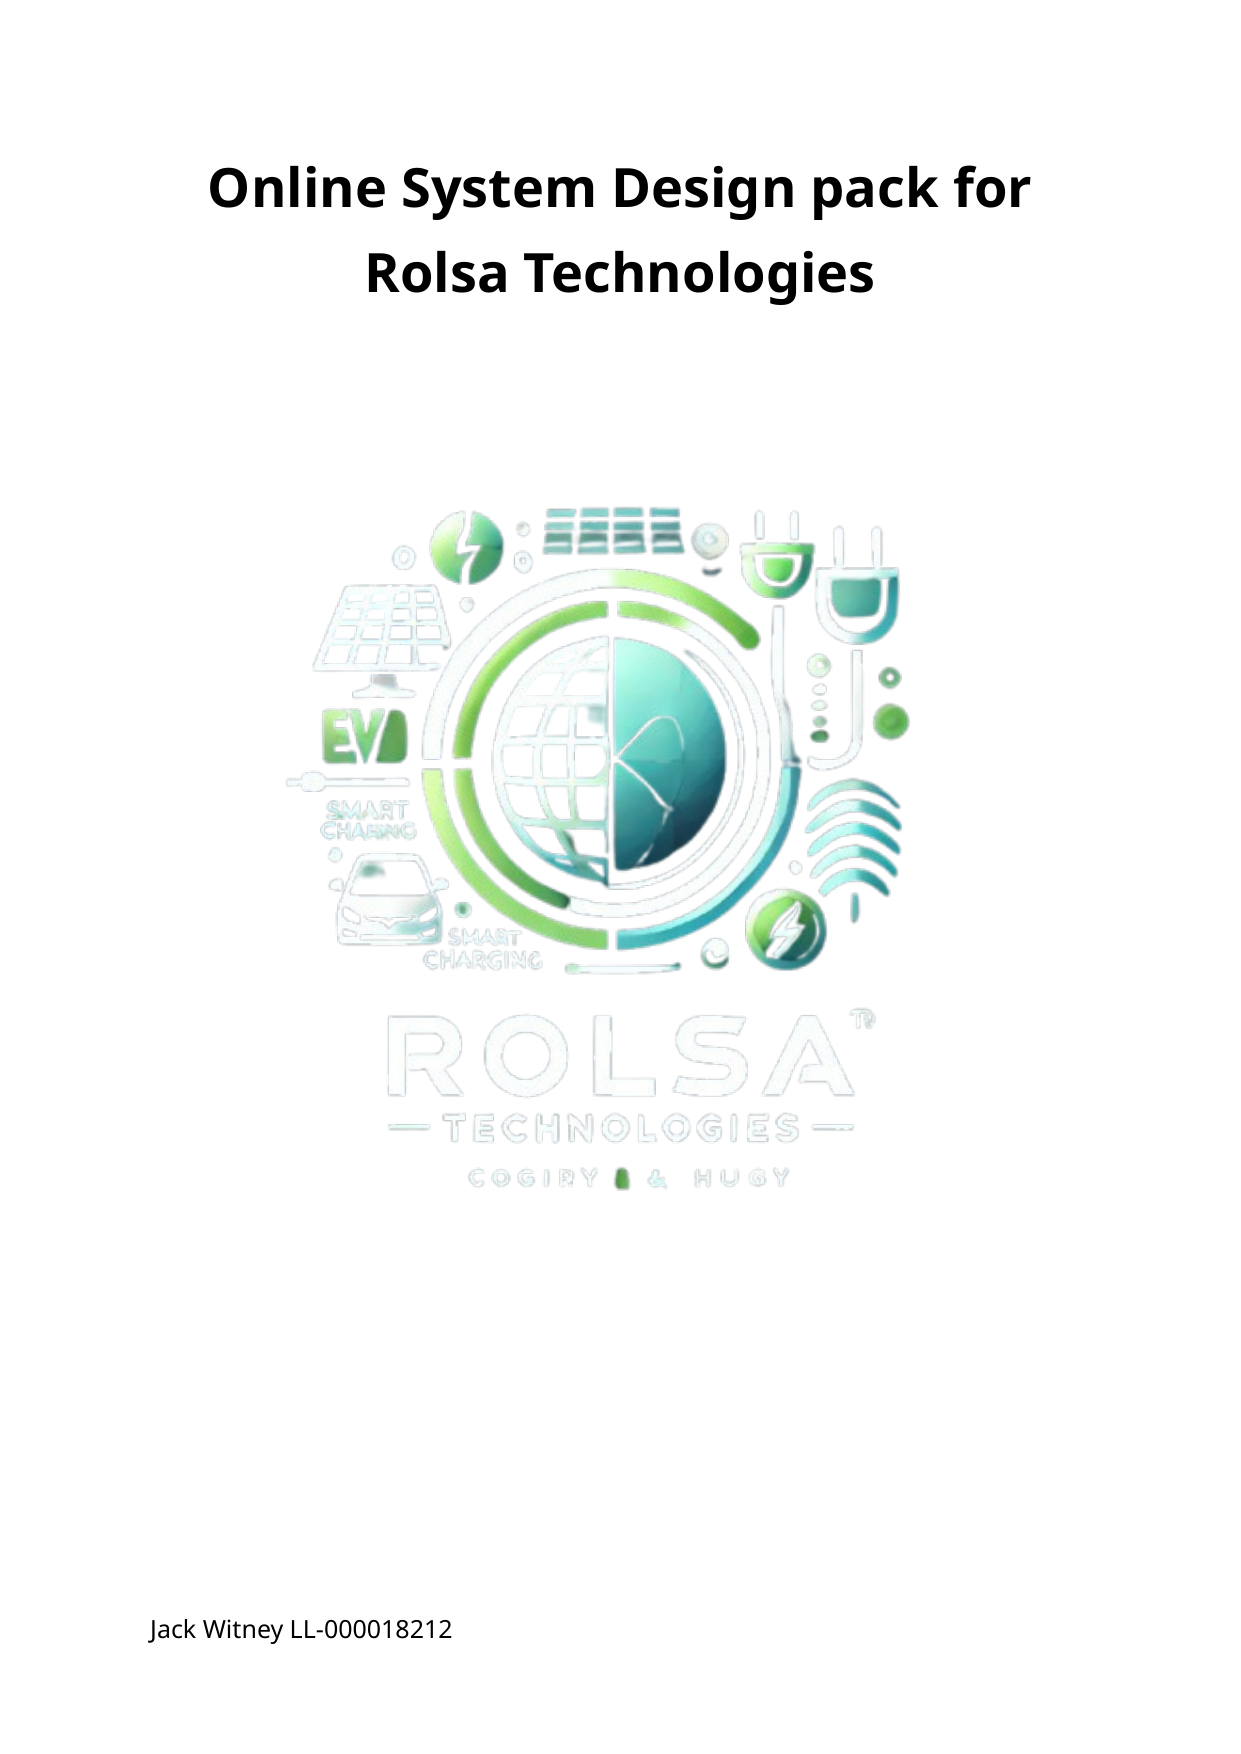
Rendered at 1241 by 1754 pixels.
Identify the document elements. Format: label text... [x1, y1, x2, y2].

picture [150, 392, 1089, 1332]
text Online System Design pack for Rolsa Technologies [150, 150, 1090, 308]
